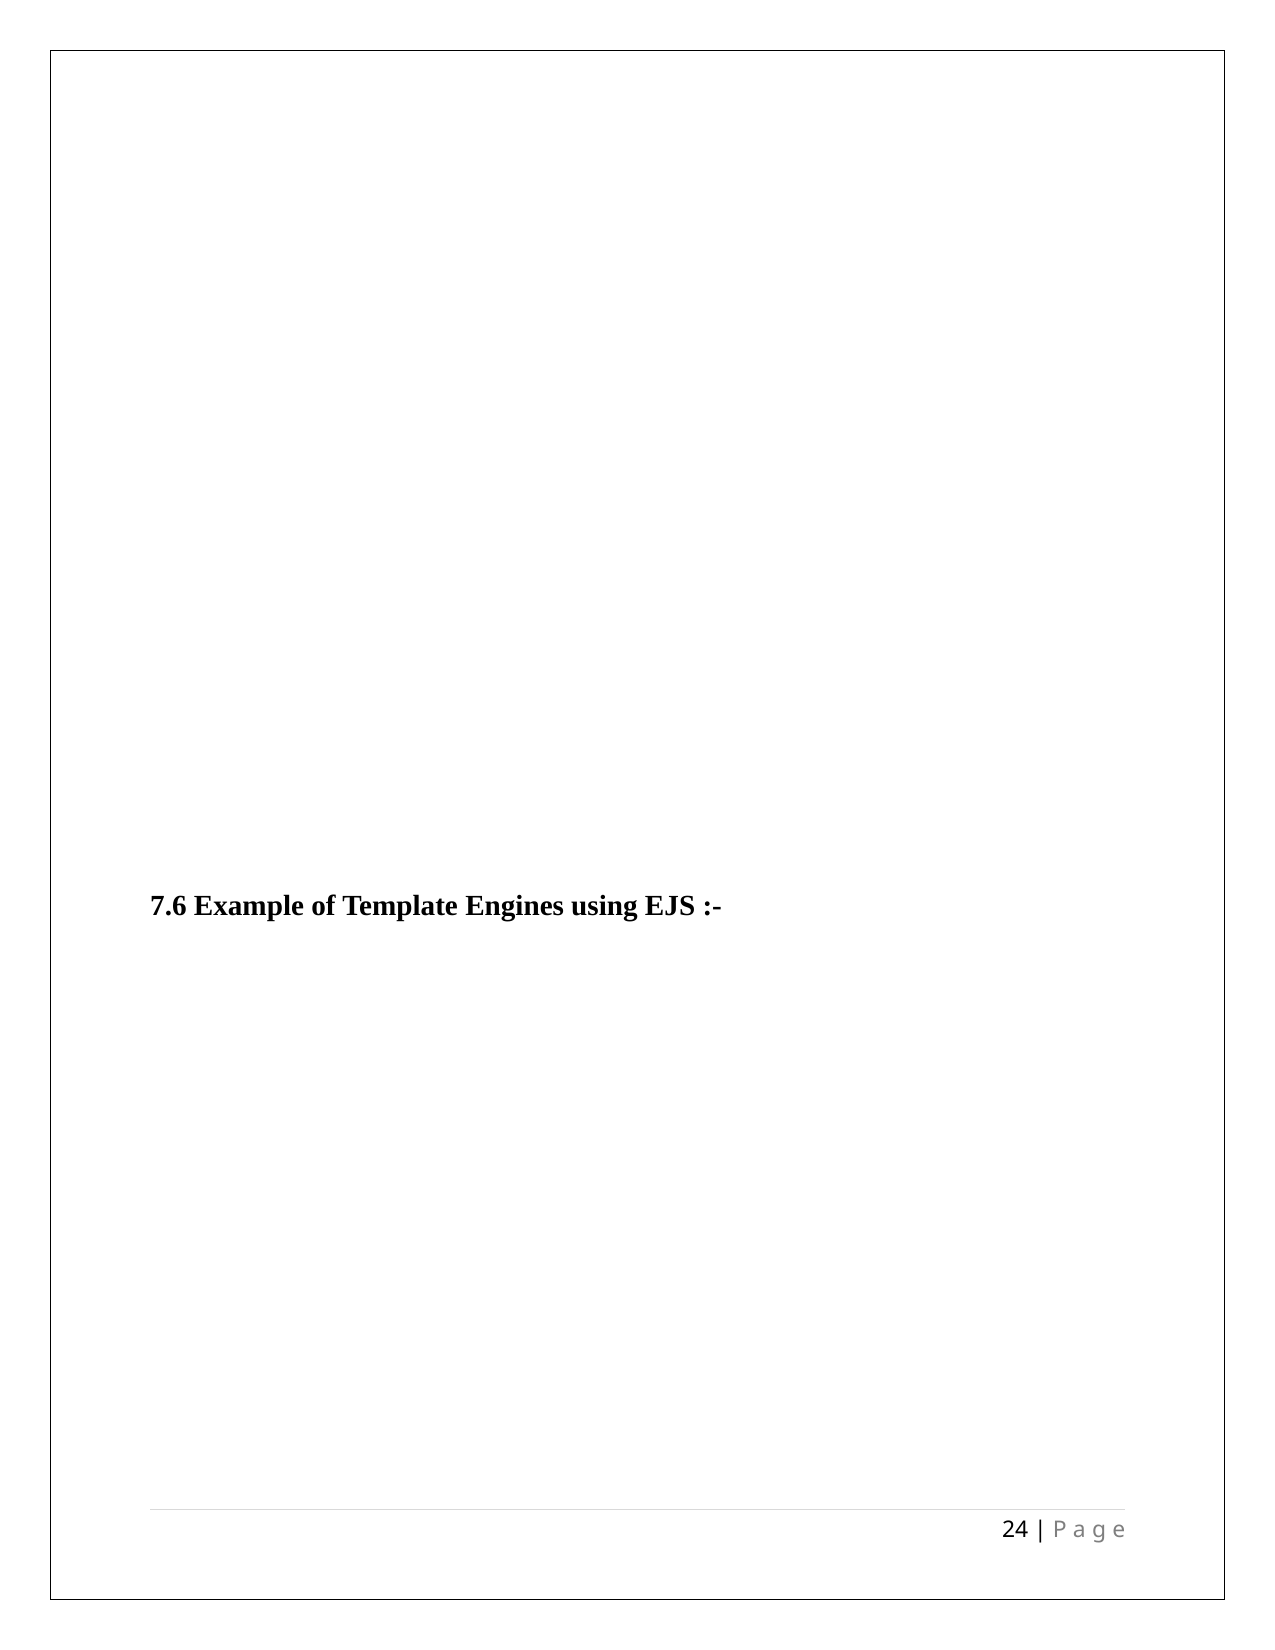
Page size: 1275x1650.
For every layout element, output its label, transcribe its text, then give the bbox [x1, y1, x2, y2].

text 7.6 Example of Template Engines using EJS :- [150, 888, 1125, 921]
